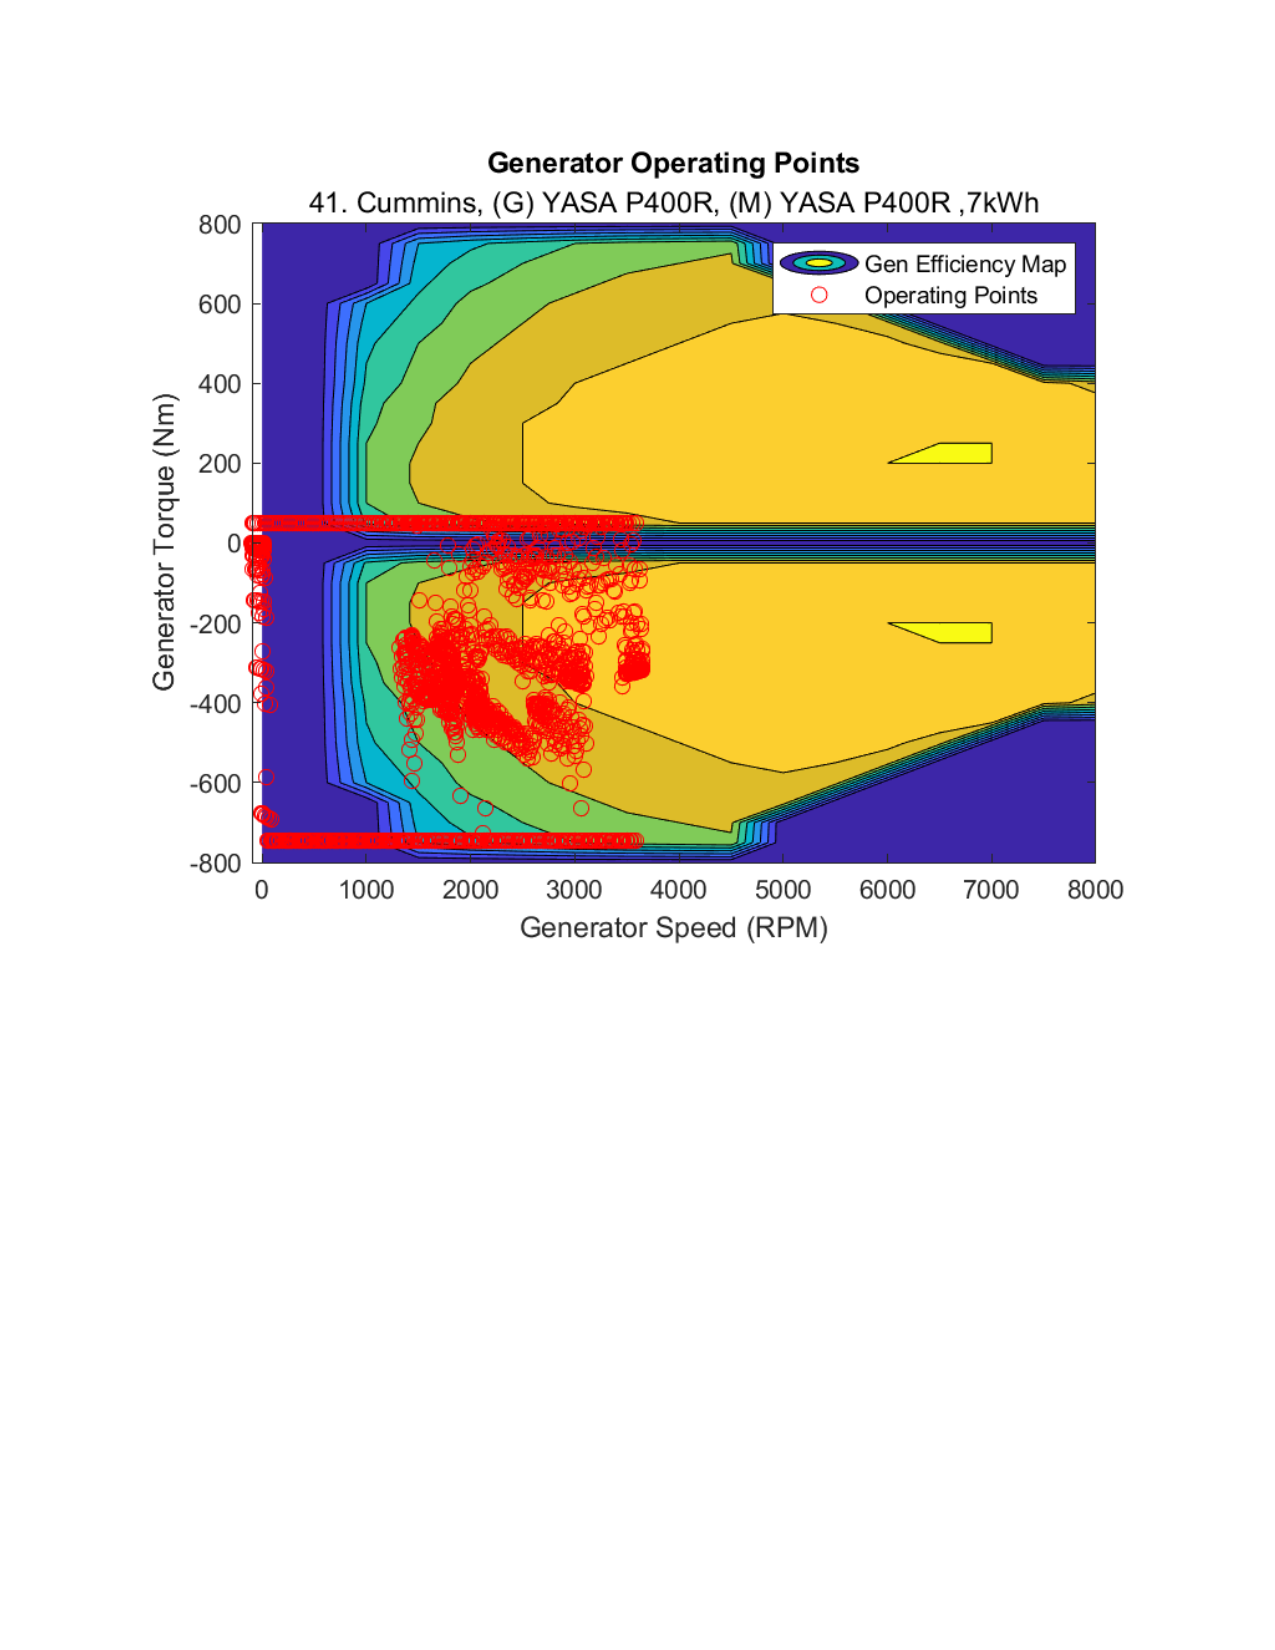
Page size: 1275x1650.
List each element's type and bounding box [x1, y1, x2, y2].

picture [150, 150, 1125, 946]
